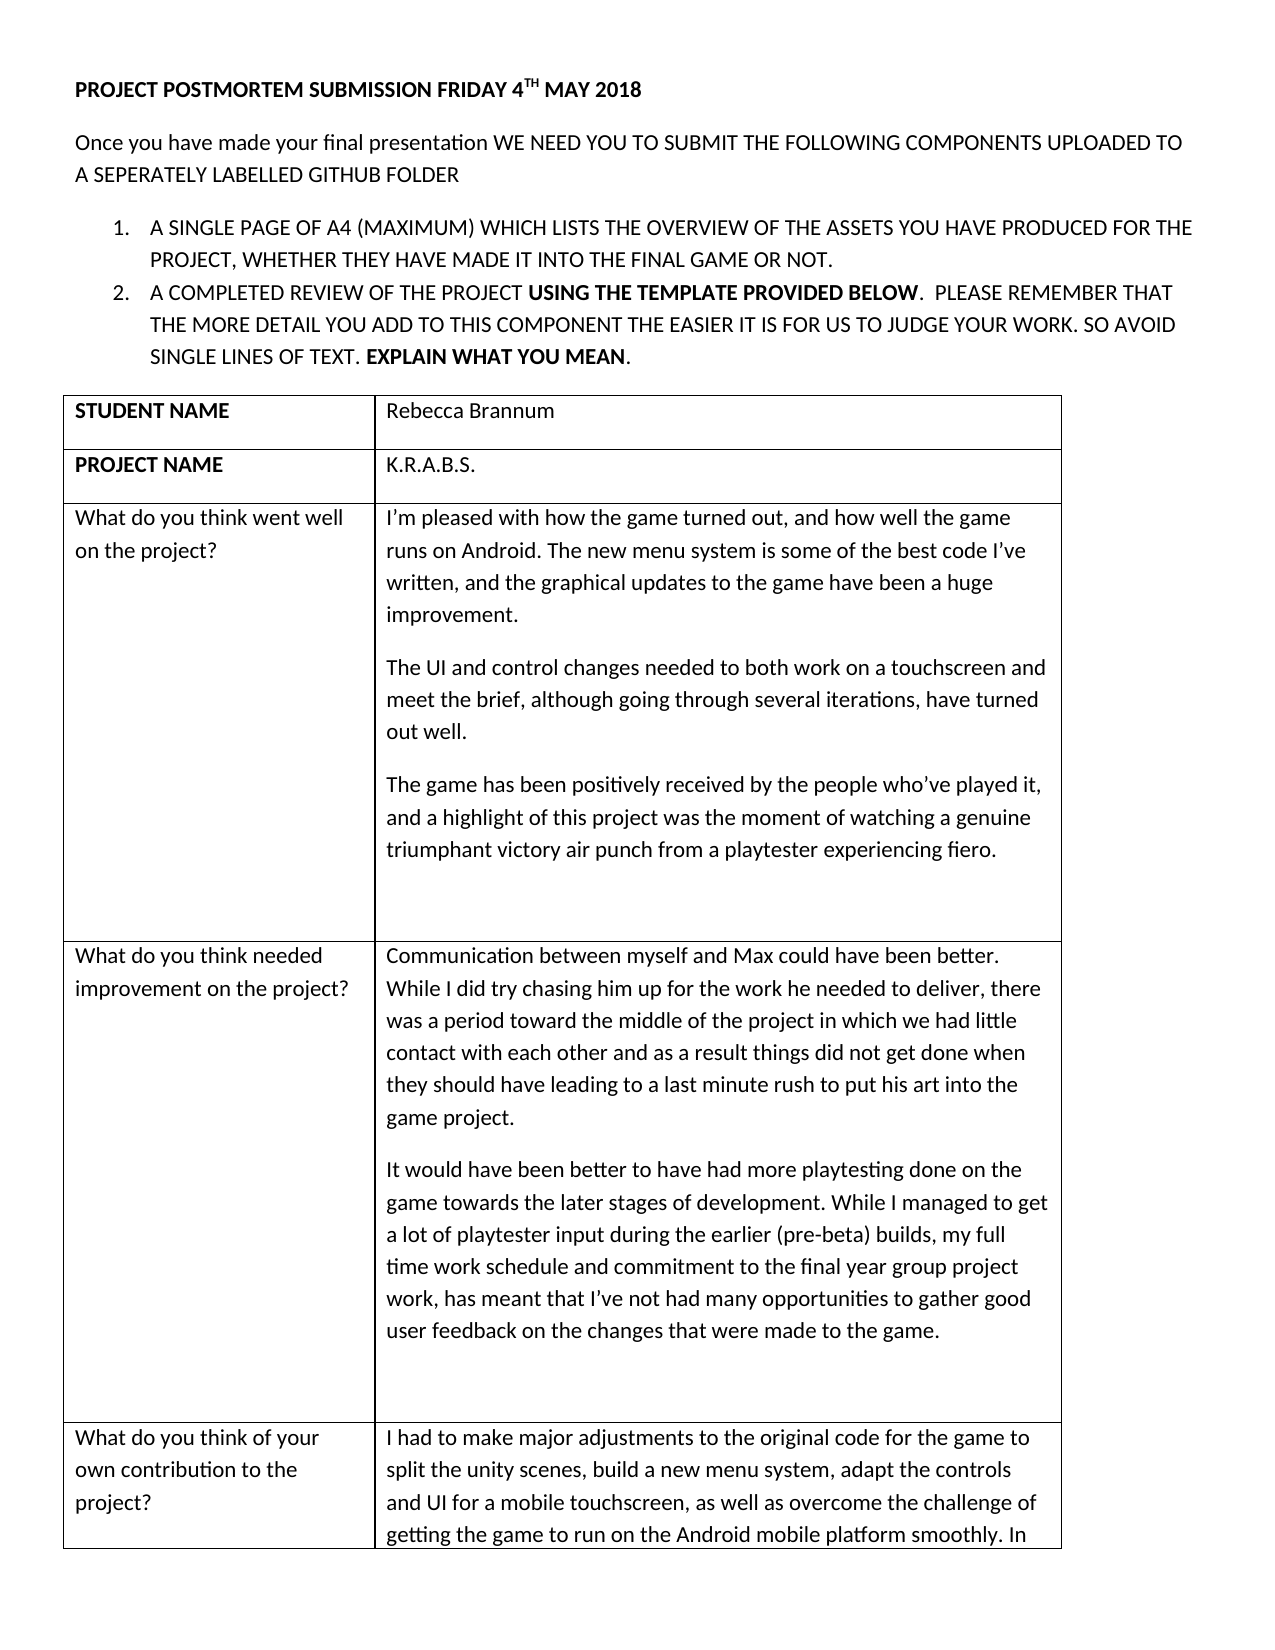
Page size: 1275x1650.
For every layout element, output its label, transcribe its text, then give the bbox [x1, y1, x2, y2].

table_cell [64, 1423, 374, 1548]
list A COMPLETED REVIEW OF THE PROJECT USING THE TEMPLATE PROVIDED BELOW. PLEASE REMEMBER THAT THE MORE DETAIL YOU ADD TO THIS COMPONENT THE EASIER IT IS FOR US TO JUDGE YOUR WORK. SO AVOID SINGLE LINES OF TEXT. EXPLAIN WHAT YOU MEAN. [112, 278, 1200, 370]
table_cell What do you think went well on the project? [64, 504, 374, 941]
table_cell I’m pleased with how the game turned out, and how well the game runs on Android. The new menu system is some of the best code I’ve written, and the graphical updates to the game have been a huge improvement. The UI and control changes needed to both work on a touchscreen and meet the brief, although going through several iterations, have turned out well. The game has been positively received by the people who’ve played it, and a highlight of this project was the moment of watching a genuine triumphant victory air punch from a playtester experiencing fiero. [376, 504, 1061, 941]
list A SINGLE PAGE OF A4 (MAXIMUM) WHICH LISTS THE OVERVIEW OF THE ASSETS YOU HAVE PRODUCED FOR THE PROJECT, WHETHER THEY HAVE MADE IT INTO THE FINAL GAME OR NOT. [112, 213, 1200, 273]
table_header Rebecca Brannum [376, 396, 1061, 449]
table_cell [376, 1423, 1061, 1548]
table_cell K.R.A.B.S. [376, 450, 1061, 502]
table_header STUDENT NAME [64, 396, 374, 449]
table_cell PROJECT NAME [64, 450, 374, 502]
table_cell What do you think needed improvement on the project? [64, 942, 374, 1422]
text Once you have made your final presentation WE NEED YOU TO SUBMIT THE FOLLOWING COMPONENTS UPLOADED TO A SEPERATELY LABELLED GITHUB FOLDER [75, 128, 1200, 188]
table_cell Communication between myself and Max could have been better. While I did try chasing him up for the work he needed to deliver, there was a period toward the middle of the project in which we had little contact with each other and as a result things did not get done when they should have leading to a last minute rush to put his art into the game project. It would have been better to have had more playtesting done on the game towards the later stages of development. While I managed to get a lot of playtester input during the earlier (pre-beta) builds, my full time work schedule and commitment to the final year group project work, has meant that I’ve not had many opportunities to gather good user feedback on the changes that were made to the game. [376, 942, 1061, 1422]
text PROJECT POSTMORTEM SUBMISSION FRIDAY 4TH MAY 2018 [75, 75, 1200, 103]
